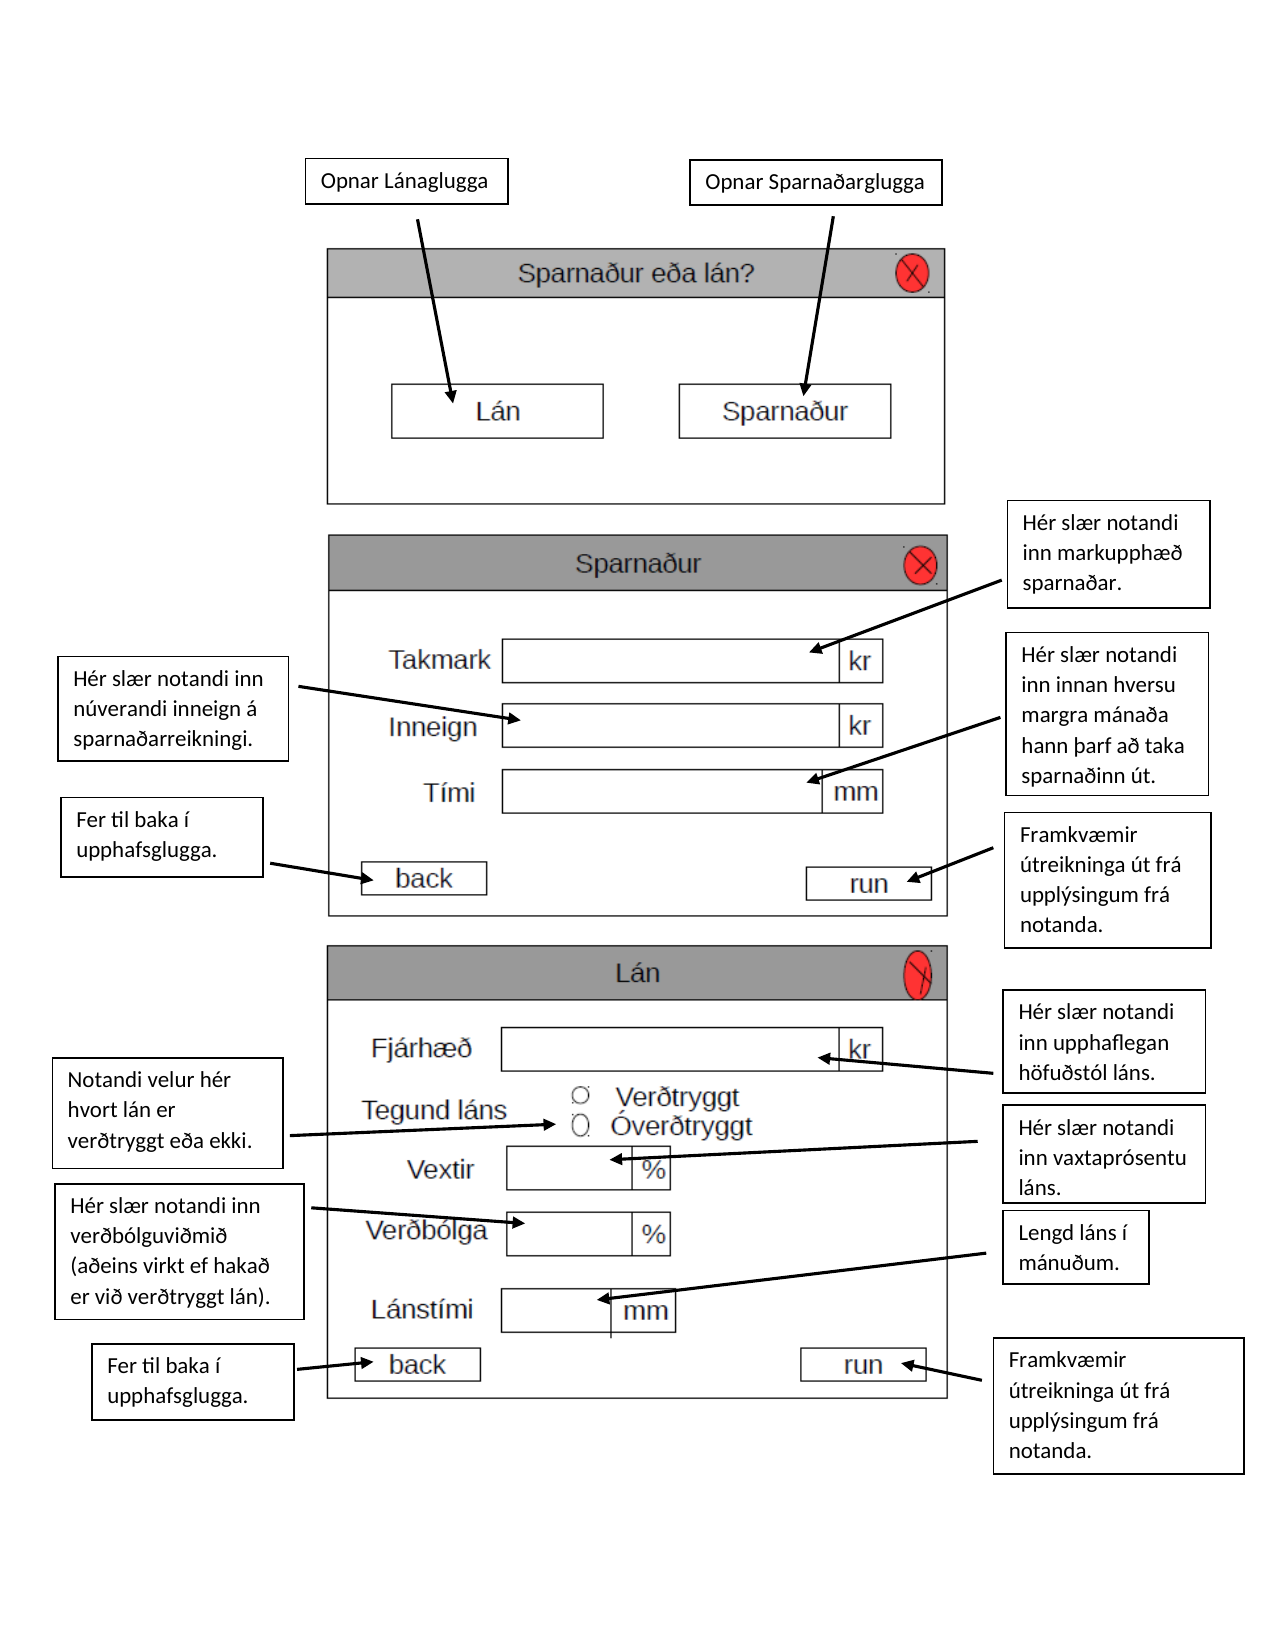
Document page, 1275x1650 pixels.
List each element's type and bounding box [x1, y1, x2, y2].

picture [323, 528, 952, 922]
picture [323, 243, 952, 510]
picture [323, 940, 952, 1403]
